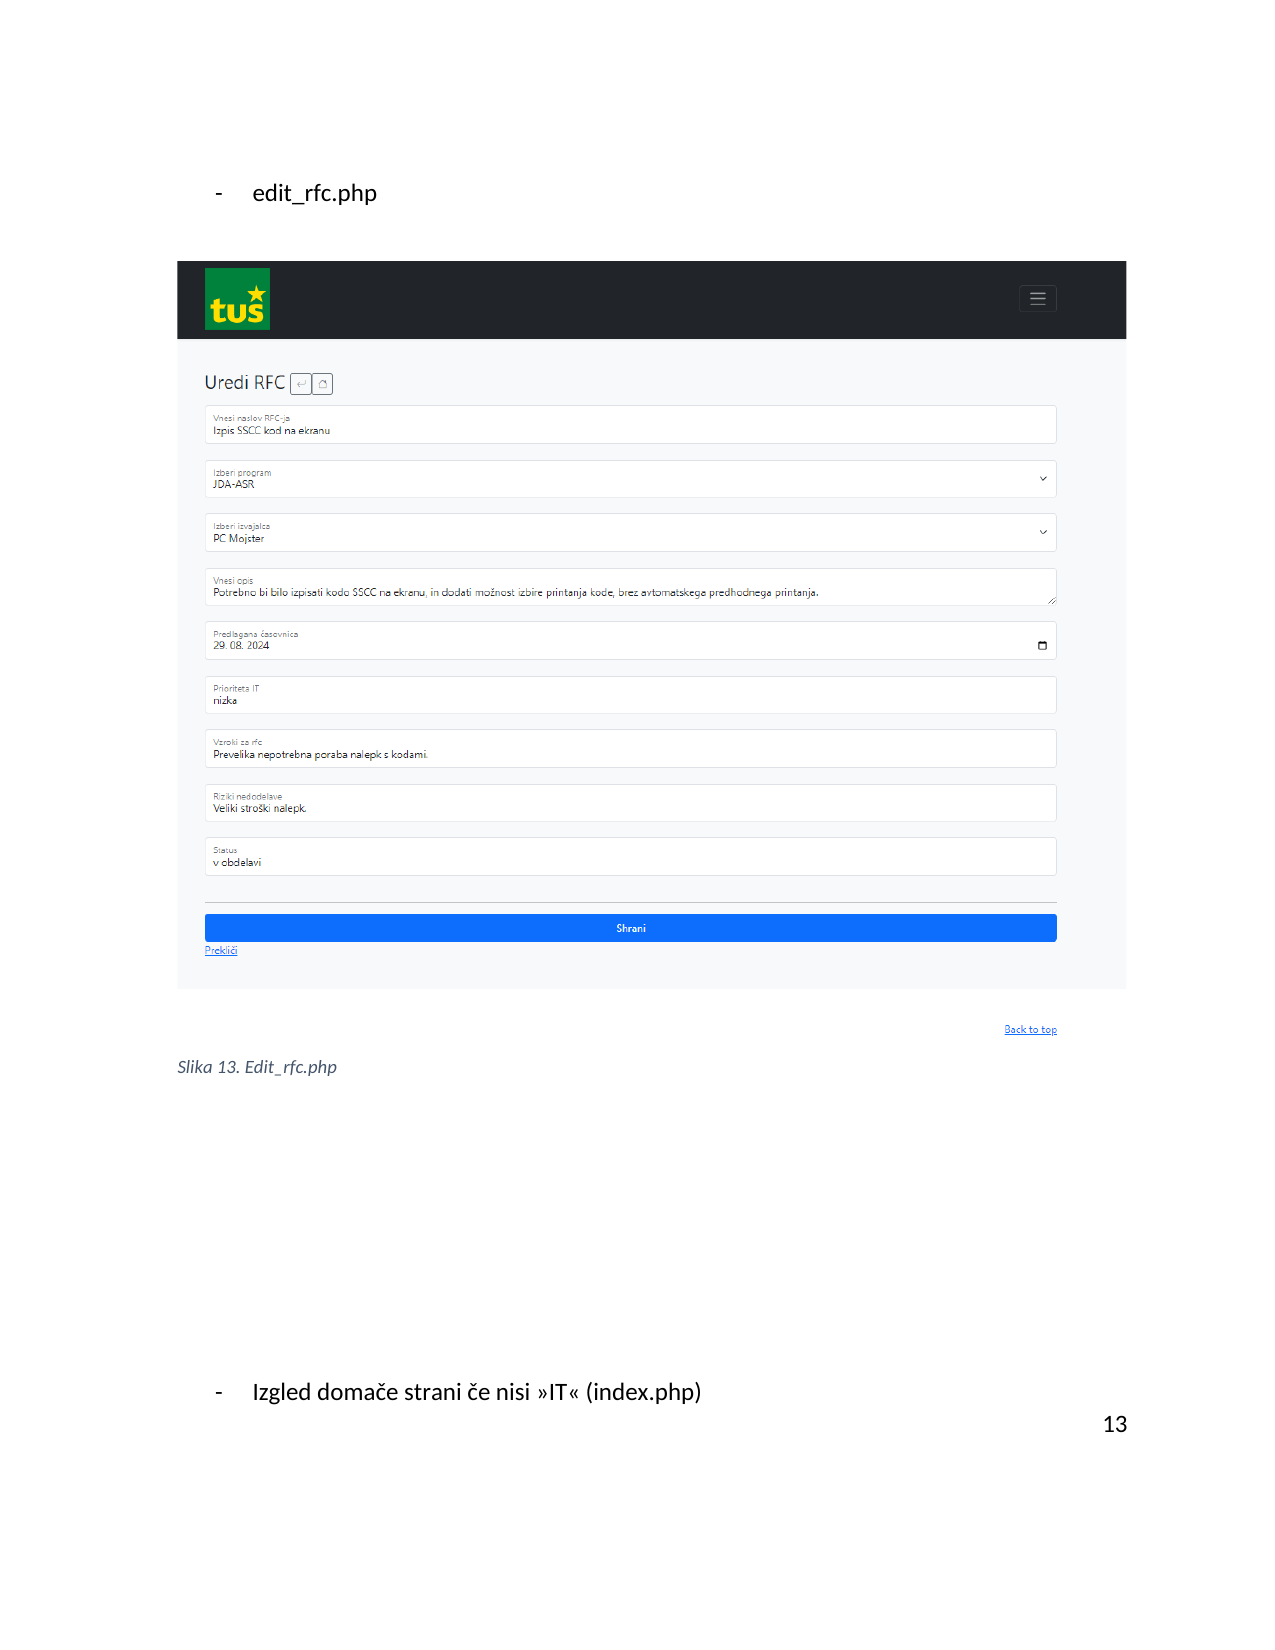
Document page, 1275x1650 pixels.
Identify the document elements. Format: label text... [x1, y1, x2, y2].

picture [177, 261, 1127, 1051]
list edit_rfc.php [215, 177, 1127, 208]
list Izgled domače strani če nisi »IT« (index.php) [215, 1376, 1127, 1407]
text Slika 13. Edit_rfc.php [177, 1055, 1127, 1078]
